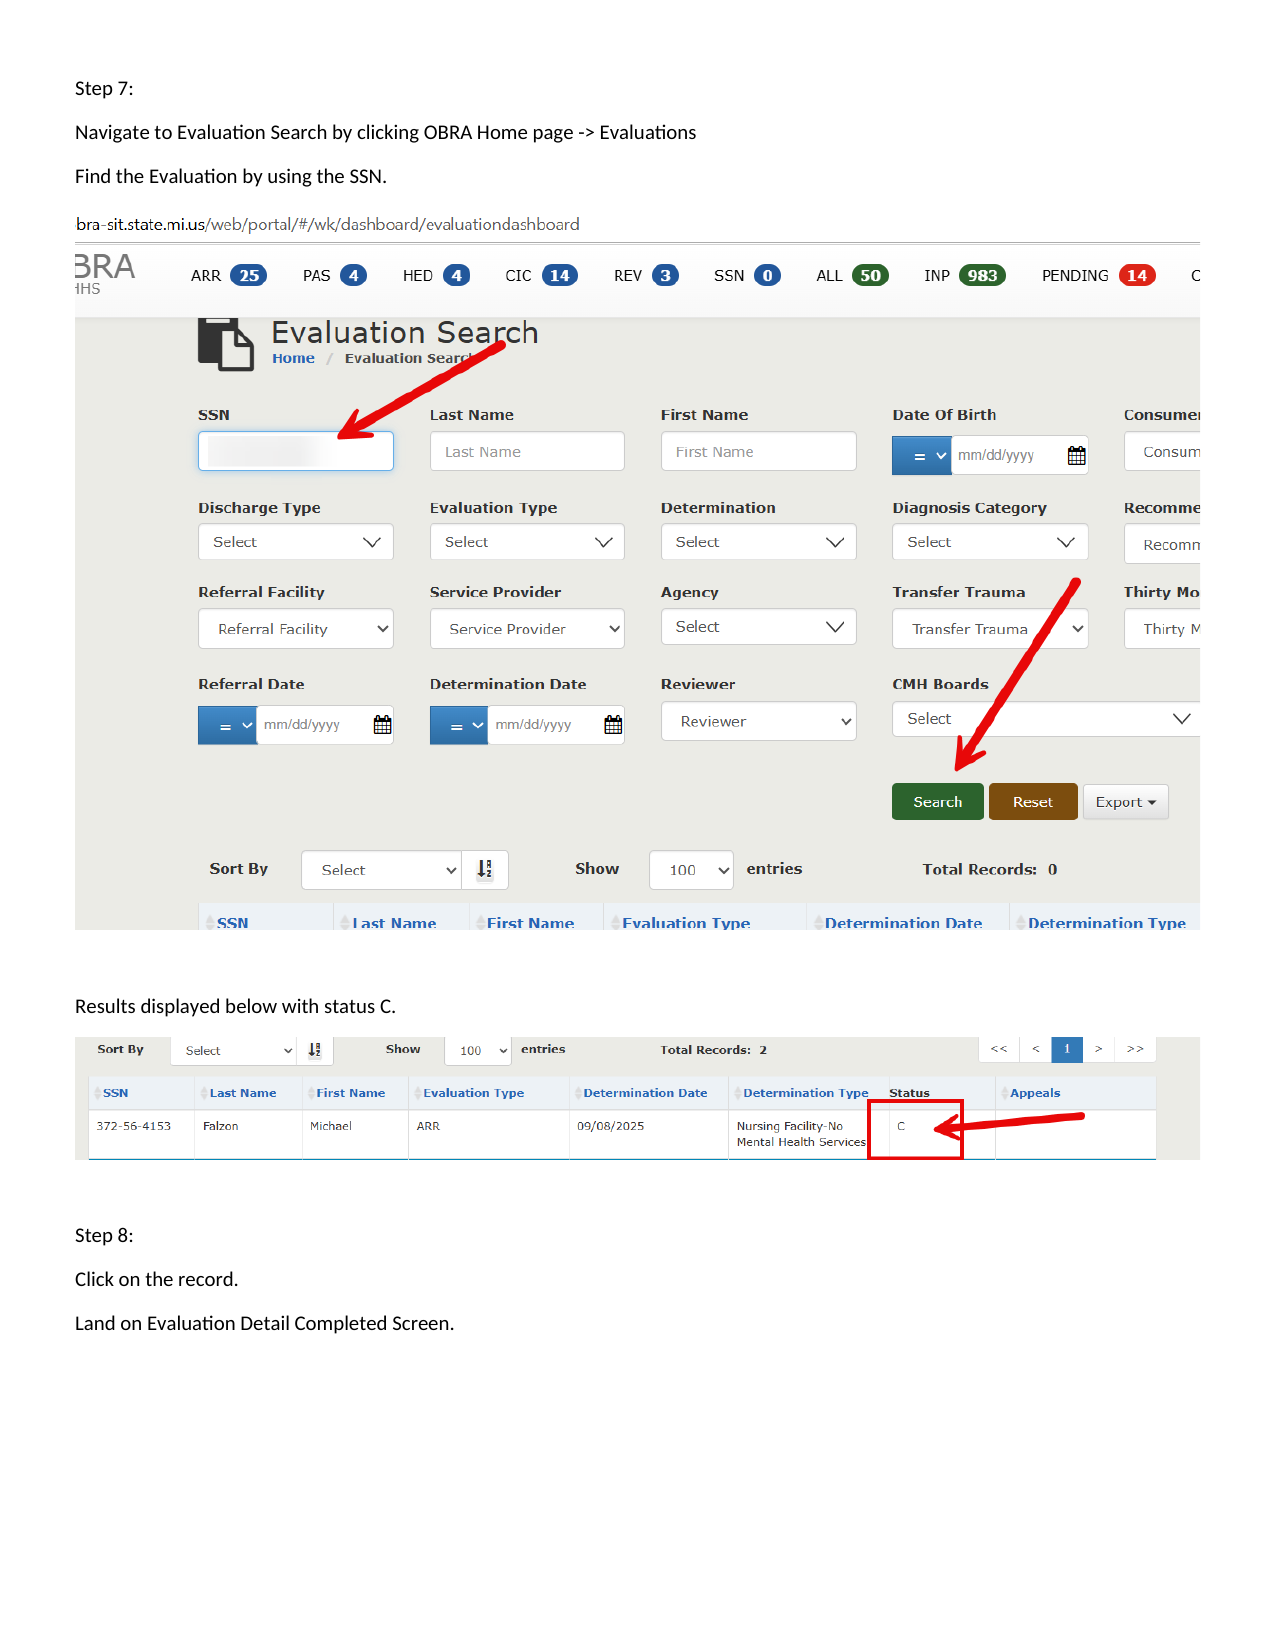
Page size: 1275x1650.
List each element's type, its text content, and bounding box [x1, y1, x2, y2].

text Step 7: [75, 75, 1200, 100]
picture [75, 1037, 1200, 1160]
text Find the Evaluation by using the SSN. [75, 163, 1200, 188]
picture [75, 207, 1200, 930]
text Navigate to Evaluation Search by clicking OBRA Home page -> Evaluations [75, 119, 1200, 144]
text Step 8: [75, 1222, 1200, 1248]
text Land on Evaluation Detail Completed Screen. [75, 1311, 1200, 1336]
text Results displayed below with status C. [75, 993, 1200, 1018]
text Click on the record. [75, 1267, 1200, 1292]
